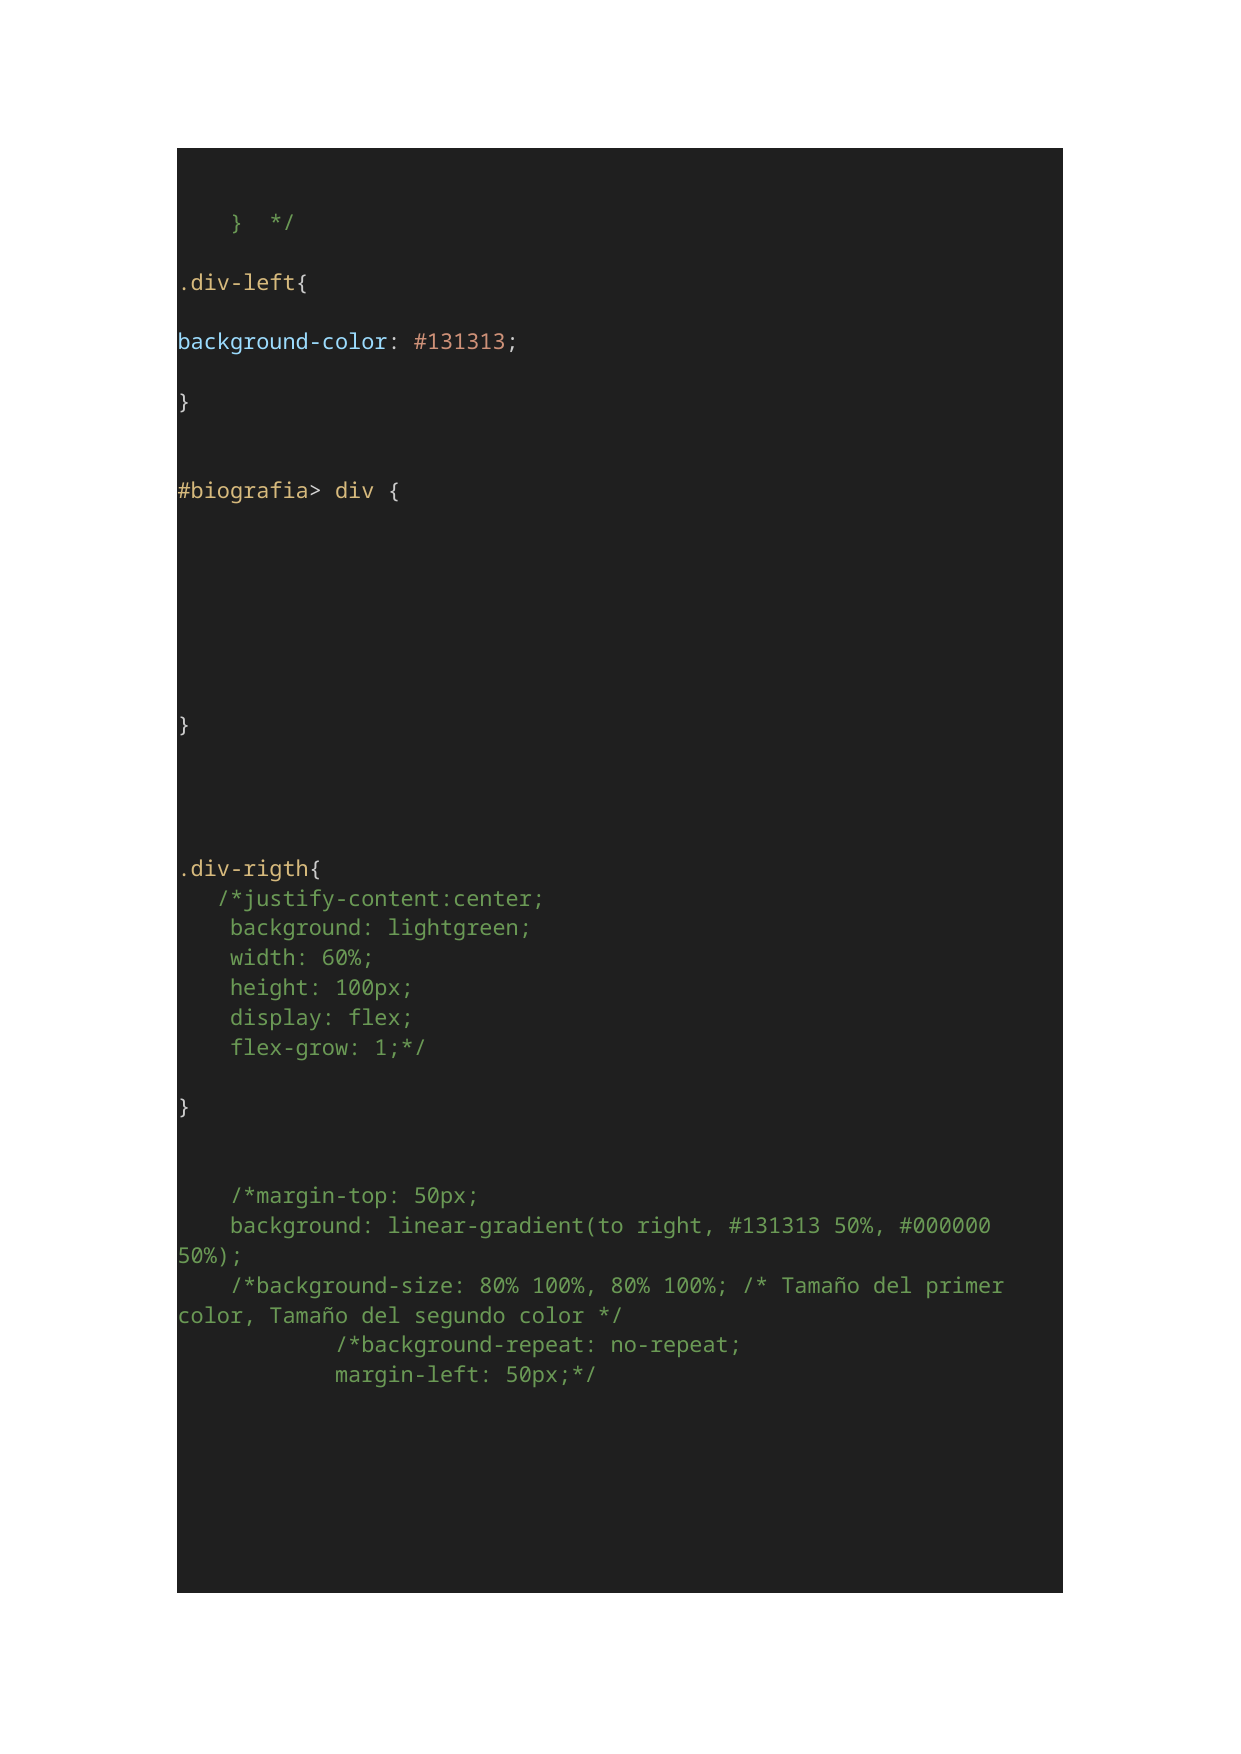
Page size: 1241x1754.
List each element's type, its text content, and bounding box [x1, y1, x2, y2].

text #biografia> div { [177, 475, 1063, 505]
text background: linear-gradient(to right, #131313 50%, #000000 50%); [177, 1210, 1063, 1270]
text } [177, 709, 1063, 738]
text flex-grow: 1;*/ [177, 1032, 1063, 1061]
text height: 100px; [177, 972, 1063, 1002]
text } [177, 386, 1063, 416]
text width: 60%; [177, 942, 1063, 972]
text } */ [177, 207, 1063, 237]
text /*justify-content:center; [177, 883, 1063, 912]
text /*margin-top: 50px; [177, 1181, 1063, 1210]
text /*background-size: 80% 100%, 80% 100%; /* Tamaño del primer color, Tamaño del segundo color */ [177, 1270, 1063, 1329]
text background: lightgreen; [177, 912, 1063, 942]
text .div-rigth{ [177, 853, 1063, 883]
text } [177, 1091, 1063, 1121]
text /*background-repeat: no-repeat; [177, 1329, 1063, 1359]
text display: flex; [177, 1002, 1063, 1032]
text .div-left{ [177, 267, 1063, 297]
text background-color: #131313; [177, 326, 1063, 356]
text margin-left: 50px;*/ [177, 1359, 1063, 1389]
